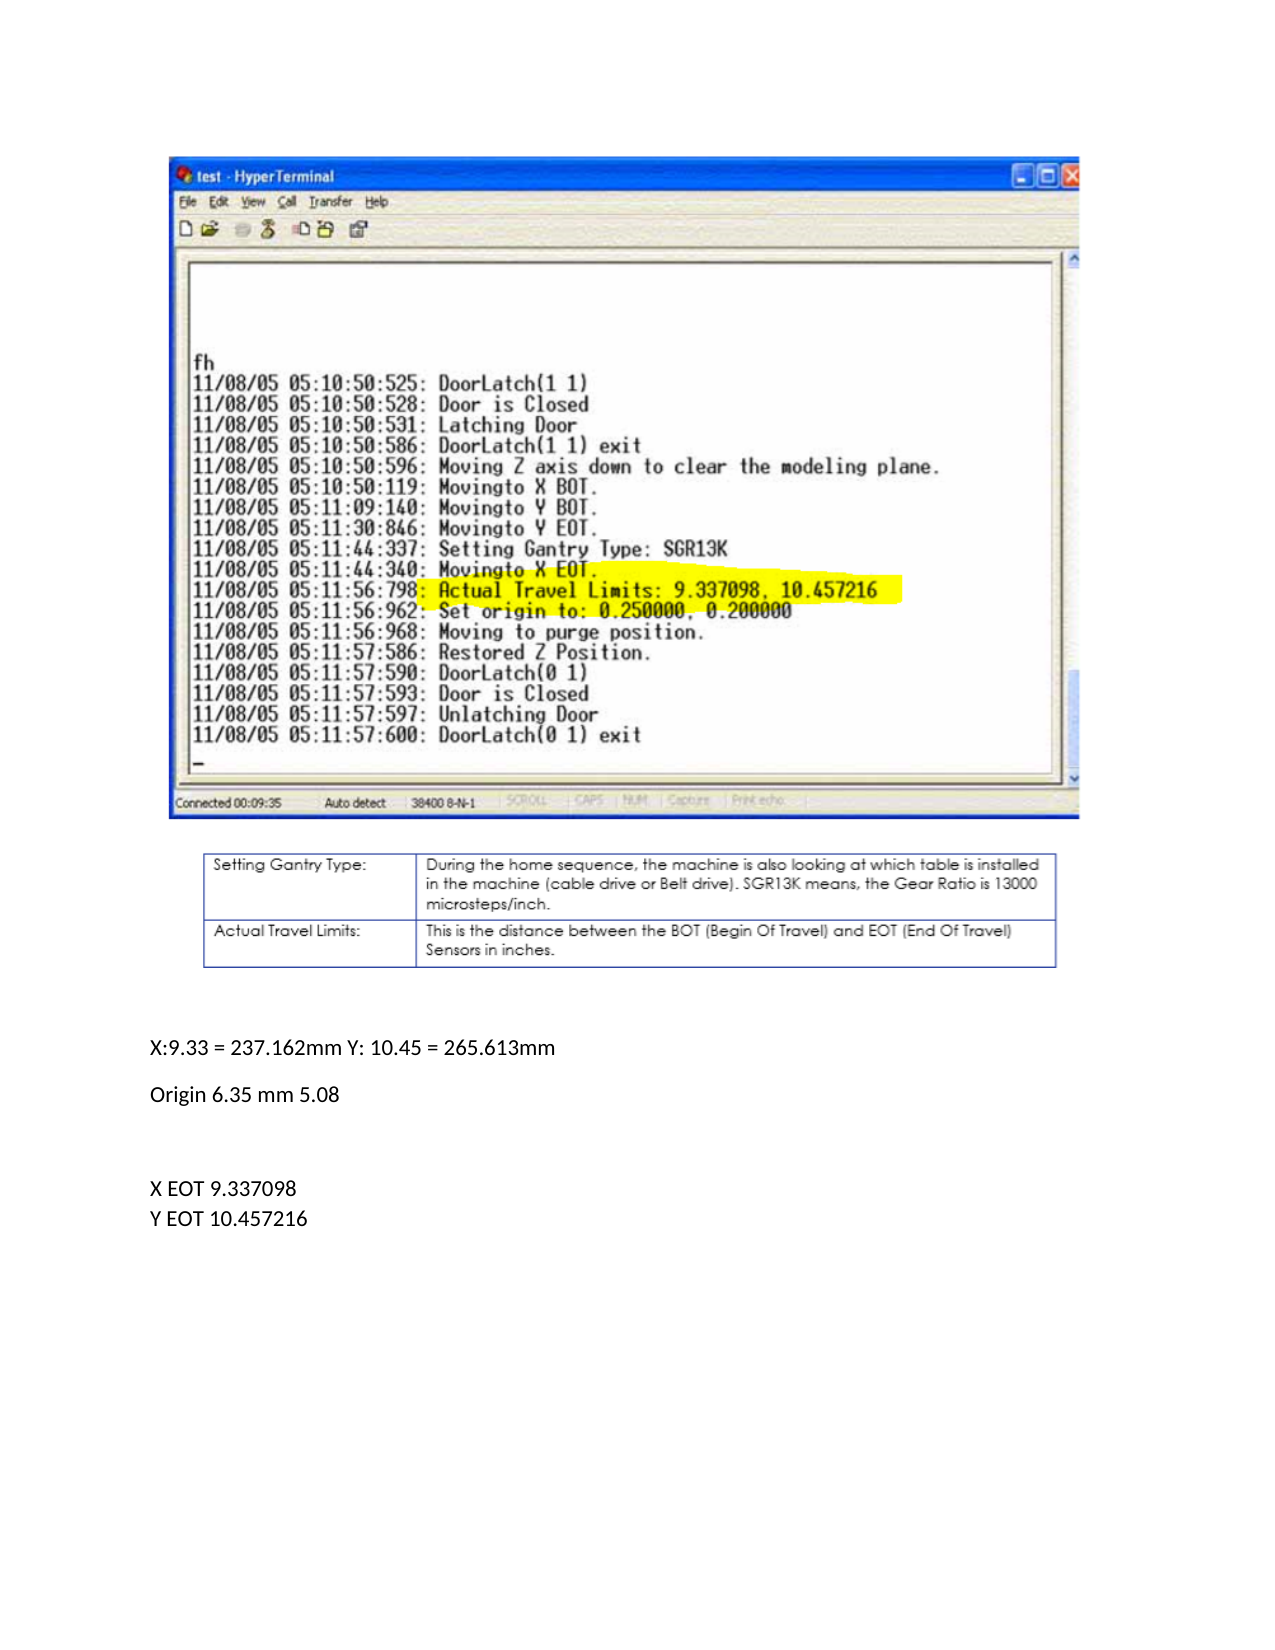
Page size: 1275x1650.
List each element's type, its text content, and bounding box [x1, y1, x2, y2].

text Origin 6.35 mm 5.08 [150, 1080, 1125, 1108]
picture [150, 150, 1125, 968]
text X EOT 9.337098 Y EOT 10.457216 [150, 1174, 1125, 1232]
text X:9.33 = 237.162mm Y: 10.45 = 265.613mm [150, 1033, 1125, 1061]
